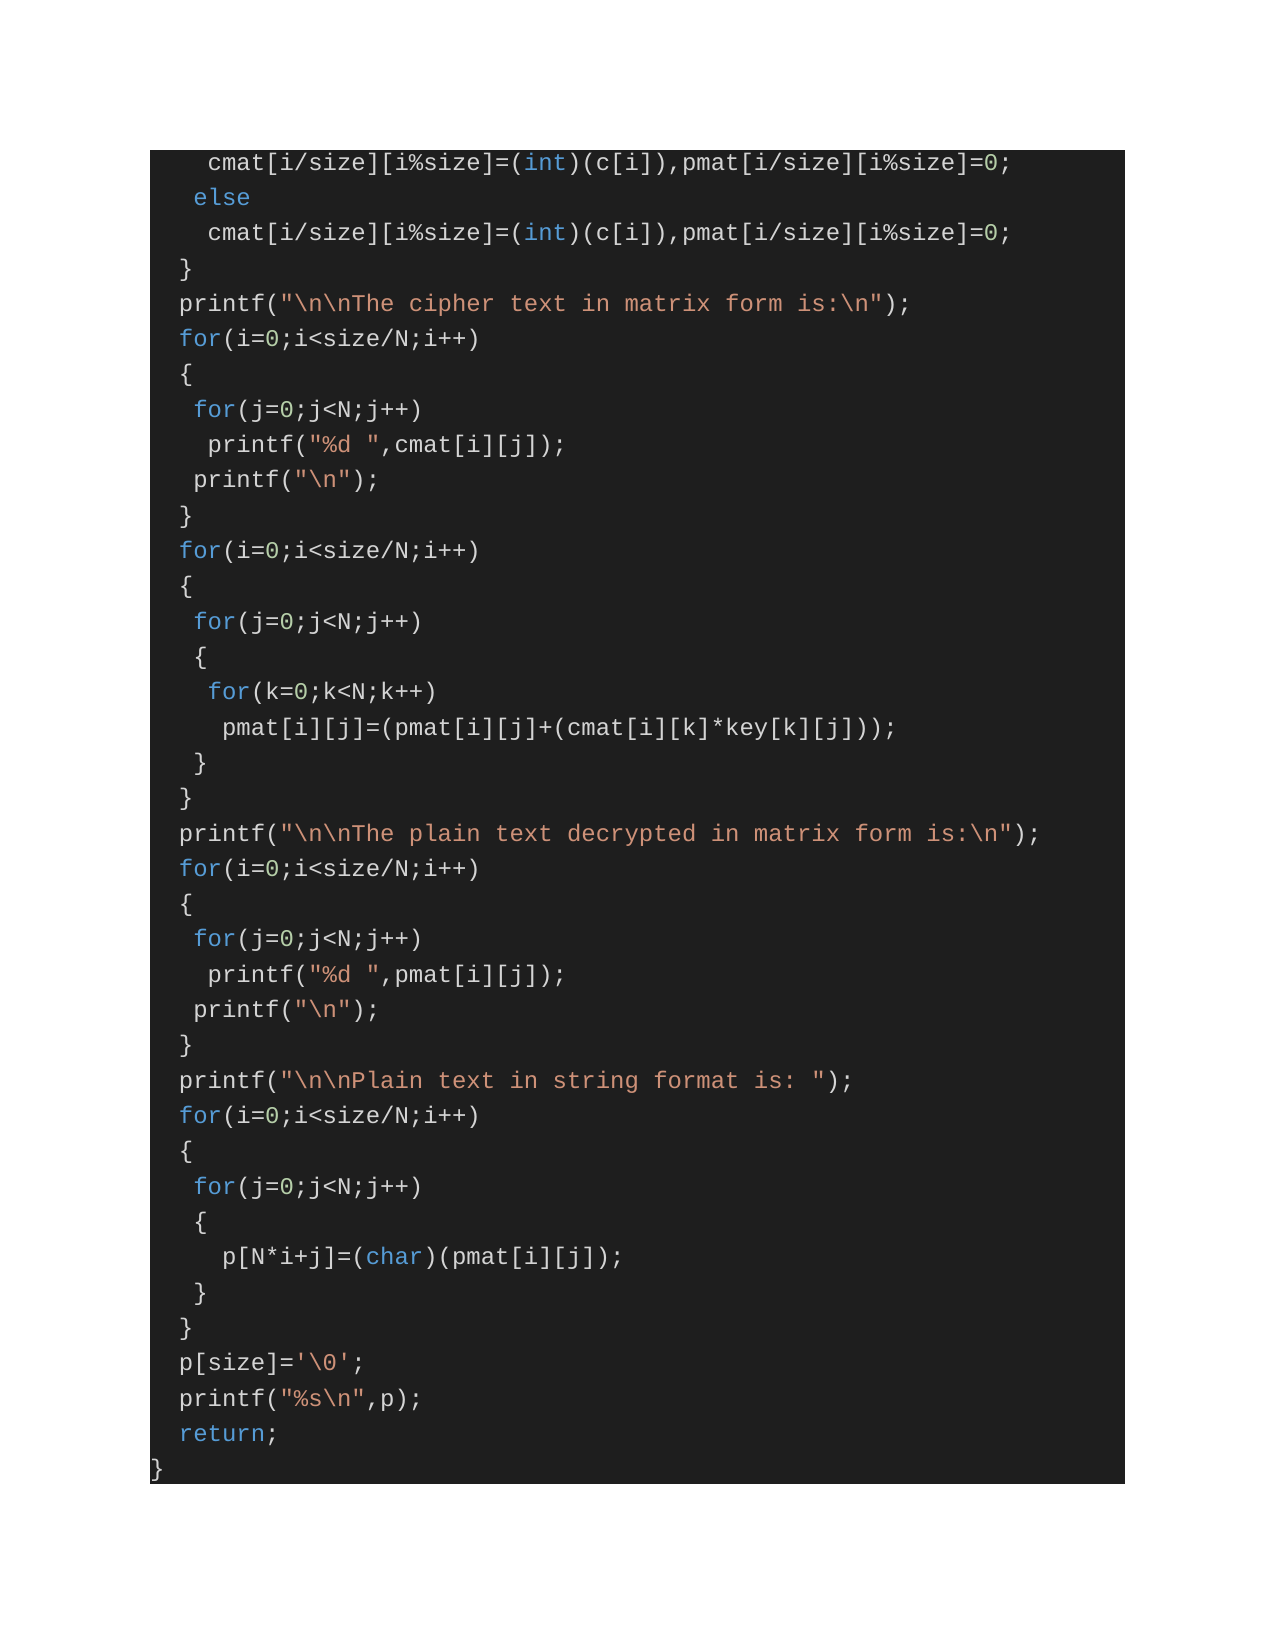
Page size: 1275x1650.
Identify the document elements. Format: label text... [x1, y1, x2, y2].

text printf("%d ",cmat[i][j]); [150, 432, 1125, 460]
text cmat[i/size][i%size]=(int)(c[i]),pmat[i/size][i%size]=0; [150, 221, 1125, 248]
text printf("\n\nThe cipher text in matrix form is:\n"); [150, 291, 1125, 318]
text for(i=0;i<size/N;i++) [150, 856, 1125, 883]
text { [150, 362, 1125, 389]
text } [150, 503, 1125, 530]
text printf("\n"); [150, 997, 1125, 1025]
text } [150, 1457, 1125, 1484]
text } [150, 1315, 1125, 1342]
text printf("\n"); [150, 468, 1125, 495]
text printf("\n\nPlain text in string format is: "); [150, 1068, 1125, 1095]
text for(i=0;i<size/N;i++) [150, 1103, 1125, 1131]
text pmat[i][j]=(pmat[i][j]+(cmat[i][k]*key[k][j])); [150, 715, 1125, 742]
text for(j=0;j<N;j++) [150, 397, 1125, 424]
text else [150, 185, 1125, 212]
text p[N*i+j]=(char)(pmat[i][j]); [150, 1245, 1125, 1272]
text { [150, 1139, 1125, 1166]
text for(i=0;i<size/N;i++) [150, 538, 1125, 566]
text for(i=0;i<size/N;i++) [150, 327, 1125, 354]
text } [150, 1033, 1125, 1060]
text for(k=0;k<N;k++) [150, 680, 1125, 707]
text } [150, 750, 1125, 777]
text p[size]='\0'; [150, 1351, 1125, 1378]
text for(j=0;j<N;j++) [150, 609, 1125, 636]
text return; [150, 1421, 1125, 1448]
text printf("%d ",pmat[i][j]); [150, 962, 1125, 989]
text } [150, 786, 1125, 813]
text { [150, 892, 1125, 919]
text { [150, 1209, 1125, 1237]
text } [150, 256, 1125, 283]
text cmat[i/size][i%size]=(int)(c[i]),pmat[i/size][i%size]=0; [150, 150, 1125, 177]
text } [150, 1280, 1125, 1307]
text printf("%s\n",p); [150, 1386, 1125, 1413]
text { [150, 644, 1125, 672]
text for(j=0;j<N;j++) [150, 1174, 1125, 1201]
text for(j=0;j<N;j++) [150, 927, 1125, 954]
text { [150, 574, 1125, 601]
text printf("\n\nThe plain text decrypted in matrix form is:\n"); [150, 821, 1125, 848]
